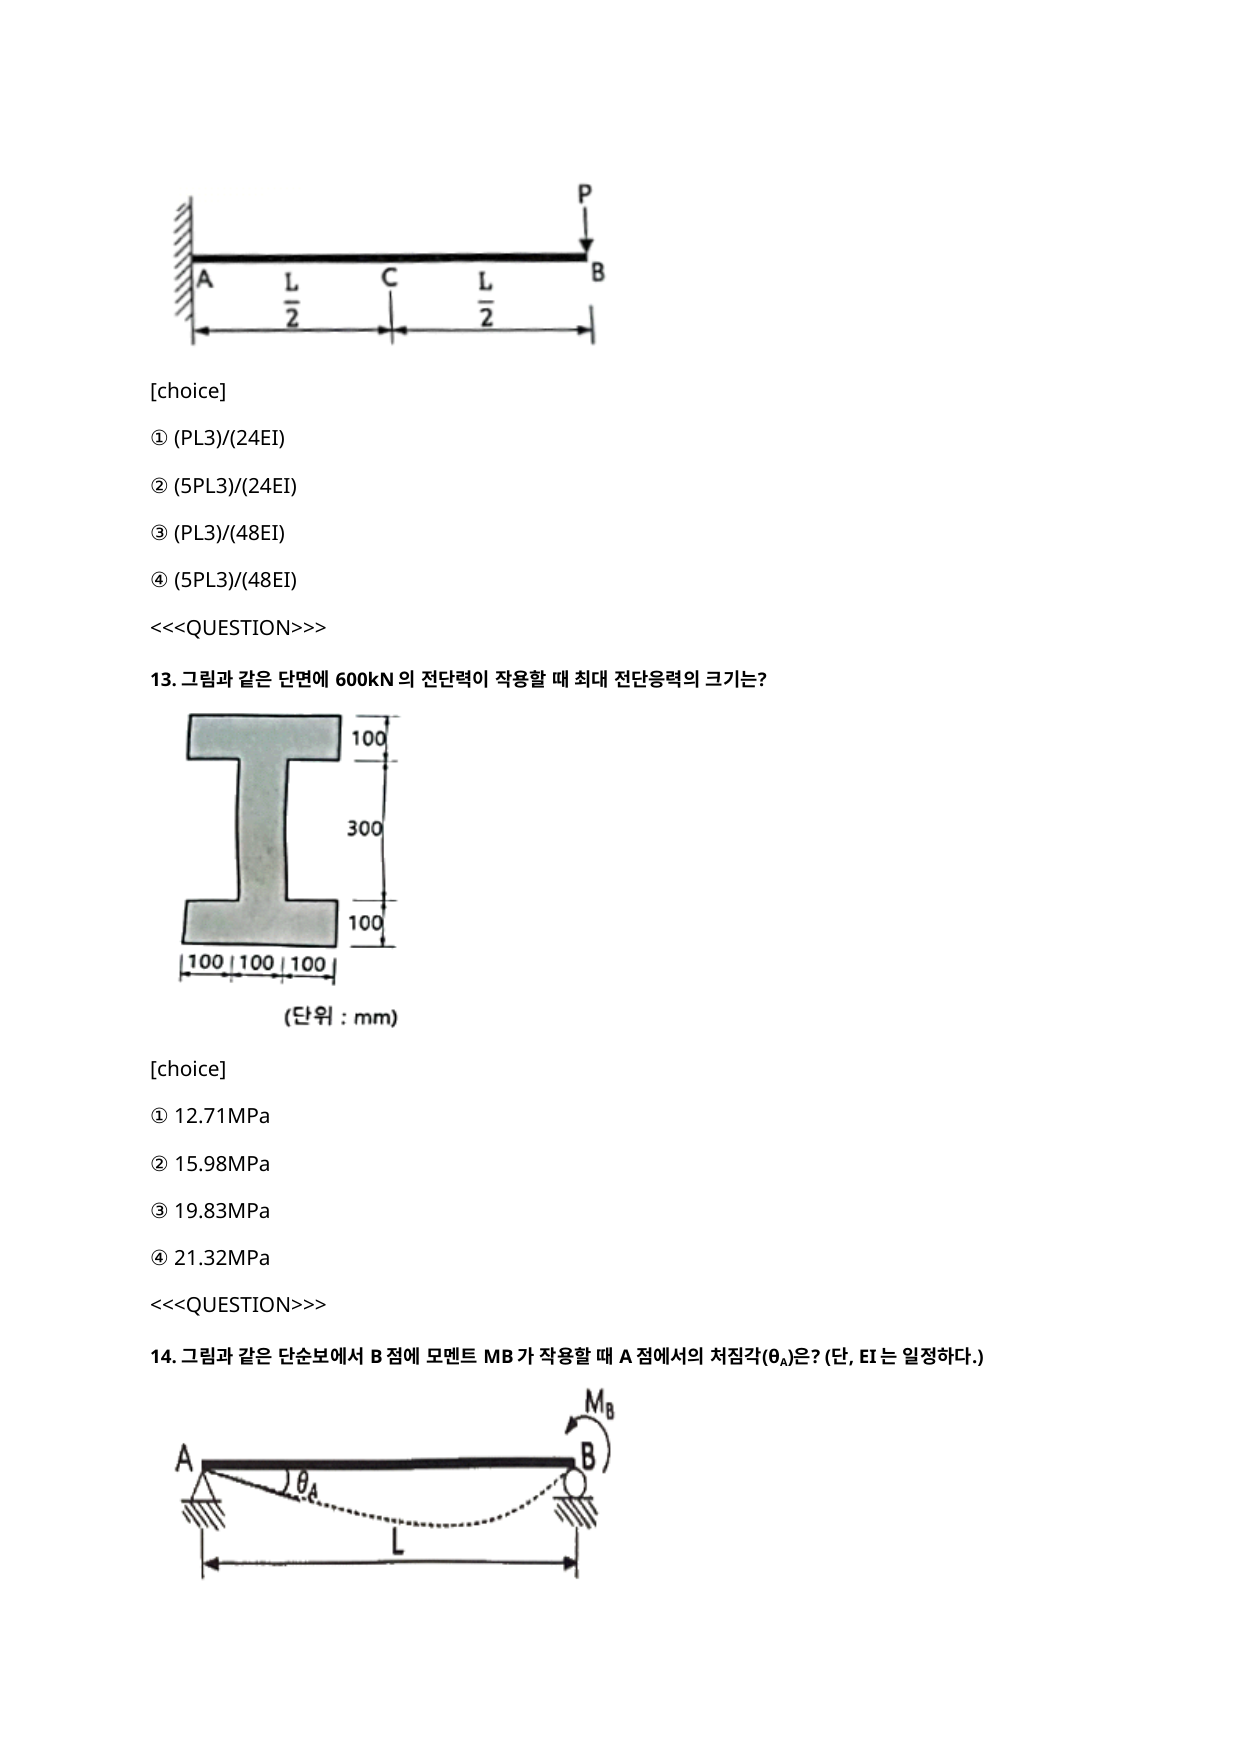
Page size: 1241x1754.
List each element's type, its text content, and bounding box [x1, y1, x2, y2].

picture [169, 705, 406, 1035]
text [choice] [150, 376, 1090, 405]
text 14. 그림과 같은 단순보에서 B점에 모멘트 MB가 작용할 때 A점에서의 처짐각(θA)은? (단, EI는 일정하다.) [150, 1342, 1090, 1369]
text ② (5PL3)/(24EI) [150, 471, 1090, 499]
text 13. 그림과 같은 단면에 600kN의 전단력이 작용할 때 최대 전단응력의 크기는? [150, 664, 1090, 691]
text ③ (PL3)/(48EI) [150, 518, 1090, 547]
text [choice] [150, 1054, 1090, 1083]
picture [169, 177, 611, 357]
text ② 15.98MPa [150, 1149, 1090, 1177]
text ① 12.71MPa [150, 1101, 1090, 1130]
text ① (PL3)/(24EI) [150, 423, 1090, 452]
text <<<QUESTION>>> [150, 613, 1090, 641]
text ④ (5PL3)/(48EI) [150, 565, 1090, 594]
text <<<QUESTION>>> [150, 1291, 1090, 1319]
text ③ 19.83MPa [150, 1196, 1090, 1224]
picture [169, 1383, 620, 1587]
text ④ 21.32MPa [150, 1243, 1090, 1272]
